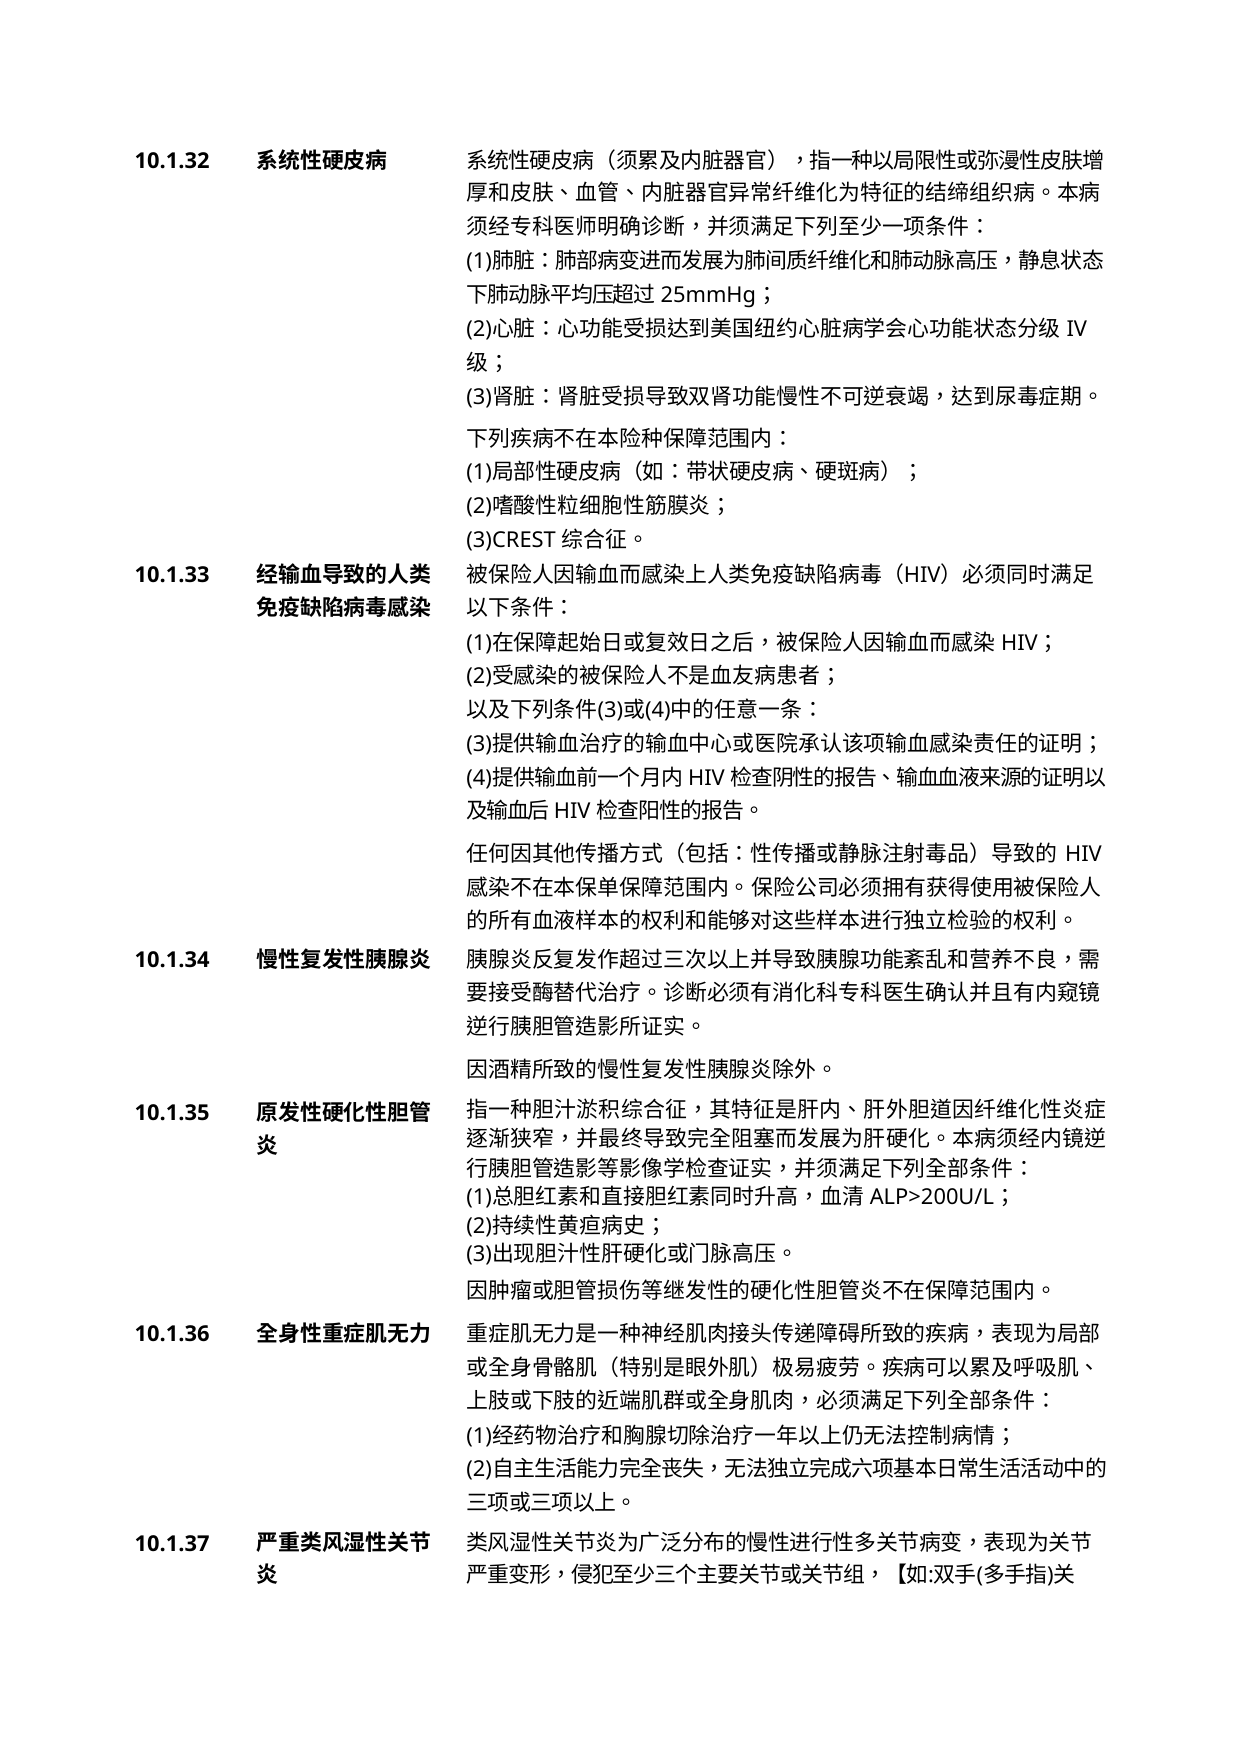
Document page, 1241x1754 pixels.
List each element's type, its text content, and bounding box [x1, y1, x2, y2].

table_cell 10.1.35 [114, 1090, 234, 1314]
table_cell 10.1.34 [114, 939, 234, 1090]
table_cell 全身性重症肌无力 [234, 1314, 449, 1523]
table_header 10.1.32 [114, 152, 234, 553]
table_cell 10.1.37 [114, 1523, 234, 1590]
table_cell 经输血导致的人类免疫缺陷病毒感染 [234, 554, 449, 938]
table_cell 10.1.36 [114, 1314, 234, 1523]
table_cell 10.1.33 [114, 554, 234, 938]
table_cell 原发性硬化性胆管炎 [234, 1090, 449, 1314]
table_cell 慢性复发性胰腺炎 [234, 939, 449, 1090]
table_cell 胰腺炎反复发作超过三次以上并导致胰腺功能紊乱和营养不良，需要接受酶替代治疗。诊断必须有消化科专科医生确认并且有内窥镜逆行胰胆管造影所证实。 因酒精所致的慢性复发性胰腺炎除外。 [449, 939, 1133, 1090]
table_cell 指一种胆汁淤积综合征，其特征是肝内、肝外胆道因纤维化性炎症逐渐狭窄，并最终导致完全阻塞而发展为肝硬化。本病须经内镜逆行胰胆管造影等影像学检查证实，并须满足下列全部条件： (1)总胆红素和直接胆红素同时升高，血清 ALP>200U/L； (2)持续性黄疸病史； (3)出现胆汁性肝硬化或门脉高压。 因肿瘤或胆管损伤等继发性的硬化性胆管炎不在保障范围内。 [449, 1090, 1133, 1314]
table_cell 类风湿性关节炎为广泛分布的慢性进行性多关节病变，表现为关节严重变形，侵犯至少三个主要关节或关节组，【如:双手(多手指)关 [449, 1523, 1133, 1590]
table_cell 严重类风湿性关节炎 [234, 1523, 449, 1590]
table_cell 被保险人因输血而感染上人类免疫缺陷病毒（HIV）必须同时满足以下条件： (1)在保障起始日或复效日之后，被保险人因输血而感染 HIV； (2)受感染的被保险人不是血友病患者； 以及下列条件(3)或(4)中的任意一条： (3)提供输血治疗的输血中心或医院承认该项输血感染责任的证明； (4)提供输血前一个月内 HIV 检查阴性的报告、输血血液来源的证明以及输血后 HIV 检查阳性的报告。 任何因其他传播方式（包括：性传播或静脉注射毒品）导致的 HIV 感染不在本保单保障范围内。保险公司必须拥有获得使用被保险人的所有血液样本的权利和能够对这些样本进行独立检验的权利。 [449, 554, 1133, 938]
table_cell 重症肌无力是一种神经肌肉接头传递障碍所致的疾病，表现为局部或全身骨骼肌（特别是眼外肌）极易疲劳。疾病可以累及呼吸肌、上肢或下肢的近端肌群或全身肌肉，必须满足下列全部条件： (1)经药物治疗和胸腺切除治疗一年以上仍无法控制病情； (2)自主生活能力完全丧失，无法独立完成六项基本日常生活活动中的三项或三项以上。 [449, 1314, 1133, 1523]
table_header 系统性硬皮病（须累及内脏器官），指一种以局限性或弥漫性皮肤增 厚和皮肤、血管、内脏器官异常纤维化为特征的结缔组织病。本病须经专科医师明确诊断，并须满足下列至少一项条件： (1)肺脏：肺部病变进而发展为肺间质纤维化和肺动脉高压，静息状态下肺动脉平均压超过 25mmHg； (2)心脏：心功能受损达到美国纽约心脏病学会心功能状态分级 IV 级； (3)肾脏：肾脏受损导致双肾功能慢性不可逆衰竭，达到尿毒症期。 下列疾病不在本险种保障范围内： (1)局部性硬皮病（如：带状硬皮病、硬斑病）； (2)嗜酸性粒细胞性筋膜炎； (3)CREST 综合征。 [449, 152, 1133, 553]
table_header 系统性硬皮病 [234, 152, 449, 553]
